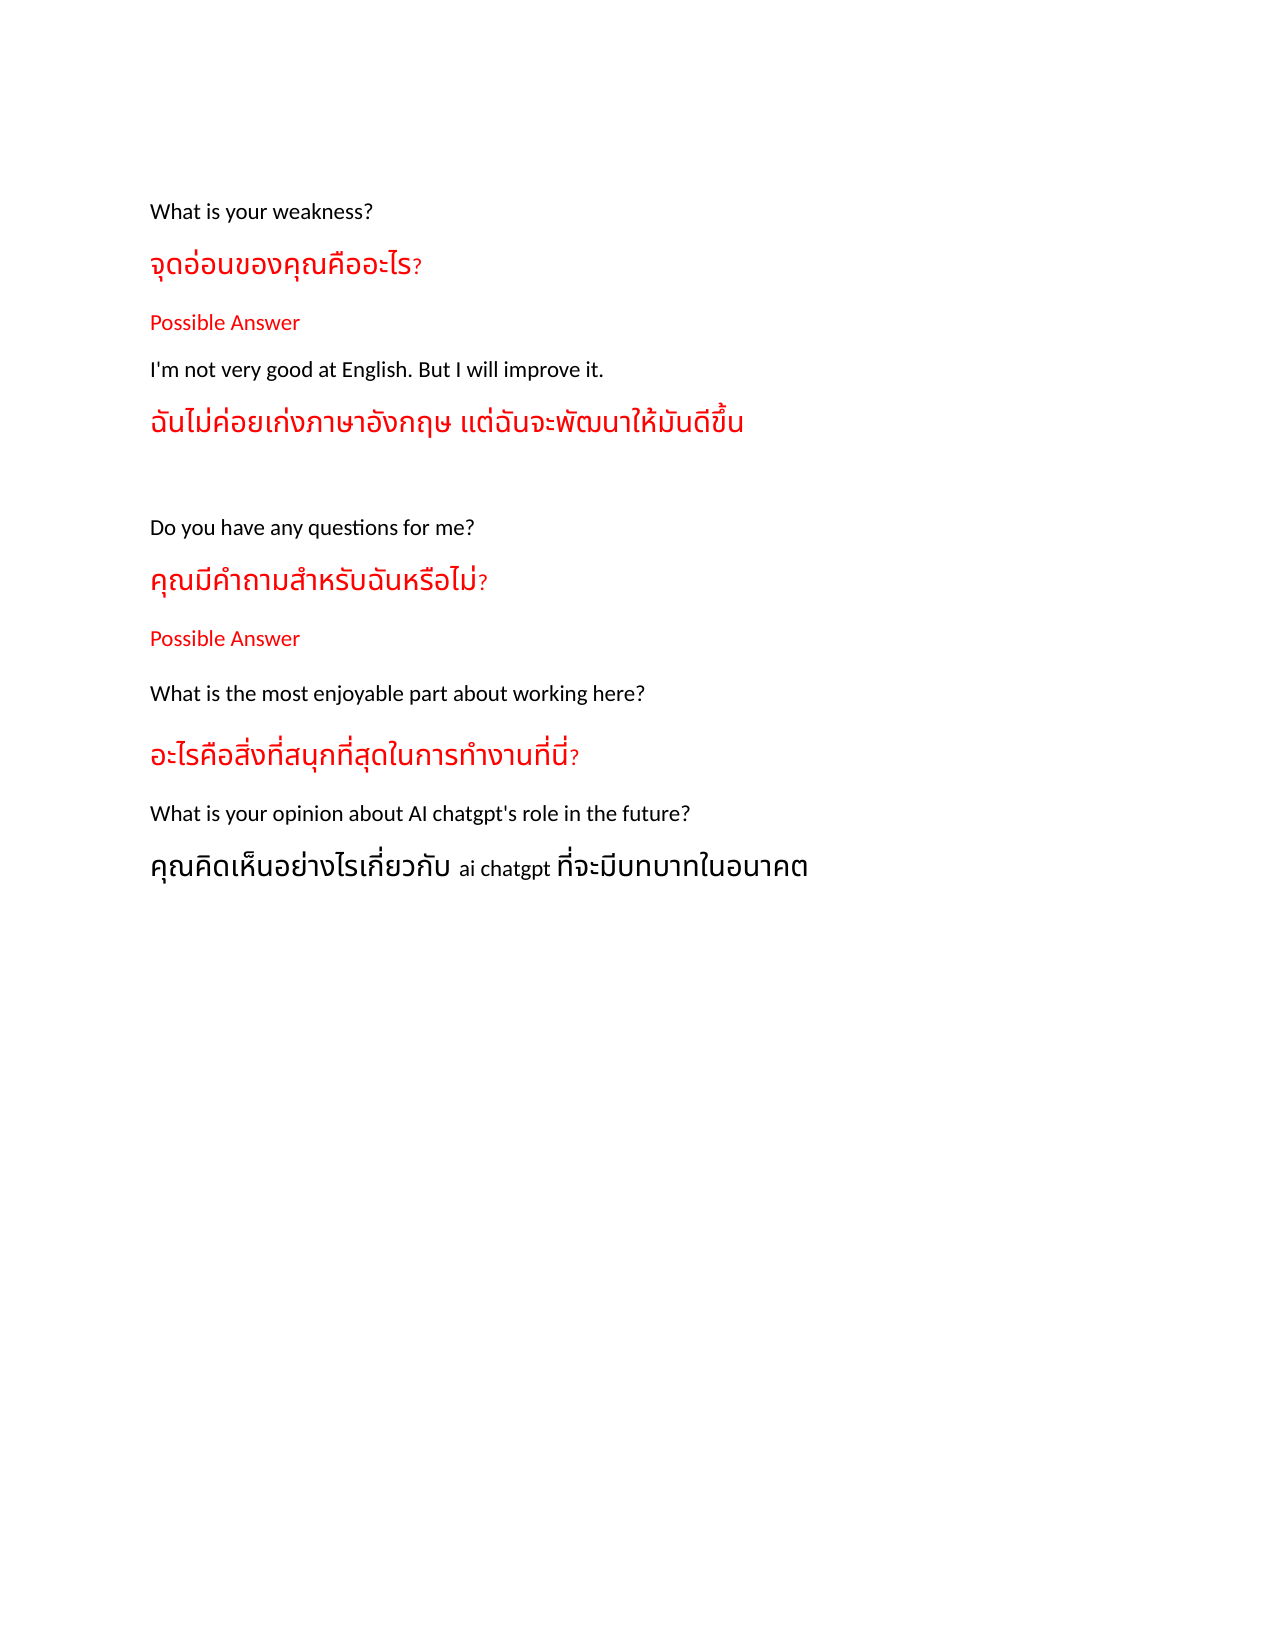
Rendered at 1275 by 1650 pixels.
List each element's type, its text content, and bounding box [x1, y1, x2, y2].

text คุณมีคำถามสำหรับฉันหรือไม่? [150, 559, 1125, 604]
text I'm not very good at English. But I will improve it. [150, 355, 1125, 383]
text What is your opinion about AI chatgpt's role in the future? [150, 799, 1125, 827]
text ฉันไม่ค่อยเก่งภาษาอังกฤษ แต่ฉันจะพัฒนาให้มันดีขึ้น [150, 402, 1125, 446]
text ﻿What is the most enjoyable part about working here? [150, 671, 1125, 715]
text Do you have any questions for me? [150, 513, 1125, 541]
text จุดอ่อนของคุณคืออะไร? [150, 244, 1125, 288]
text Possible Answer [150, 624, 1125, 652]
text What is your weakness? [150, 197, 1125, 225]
text อะไรคือสิ่งที่สนุกที่สุดในการทำงานที่นี่? [150, 735, 1125, 779]
text Possible Answer [150, 308, 1125, 336]
text คุณคิดเห็นอย่างไรเกี่ยวกับ ai chatgpt ที่จะมีบทบาทในอนาคต [150, 846, 1125, 890]
